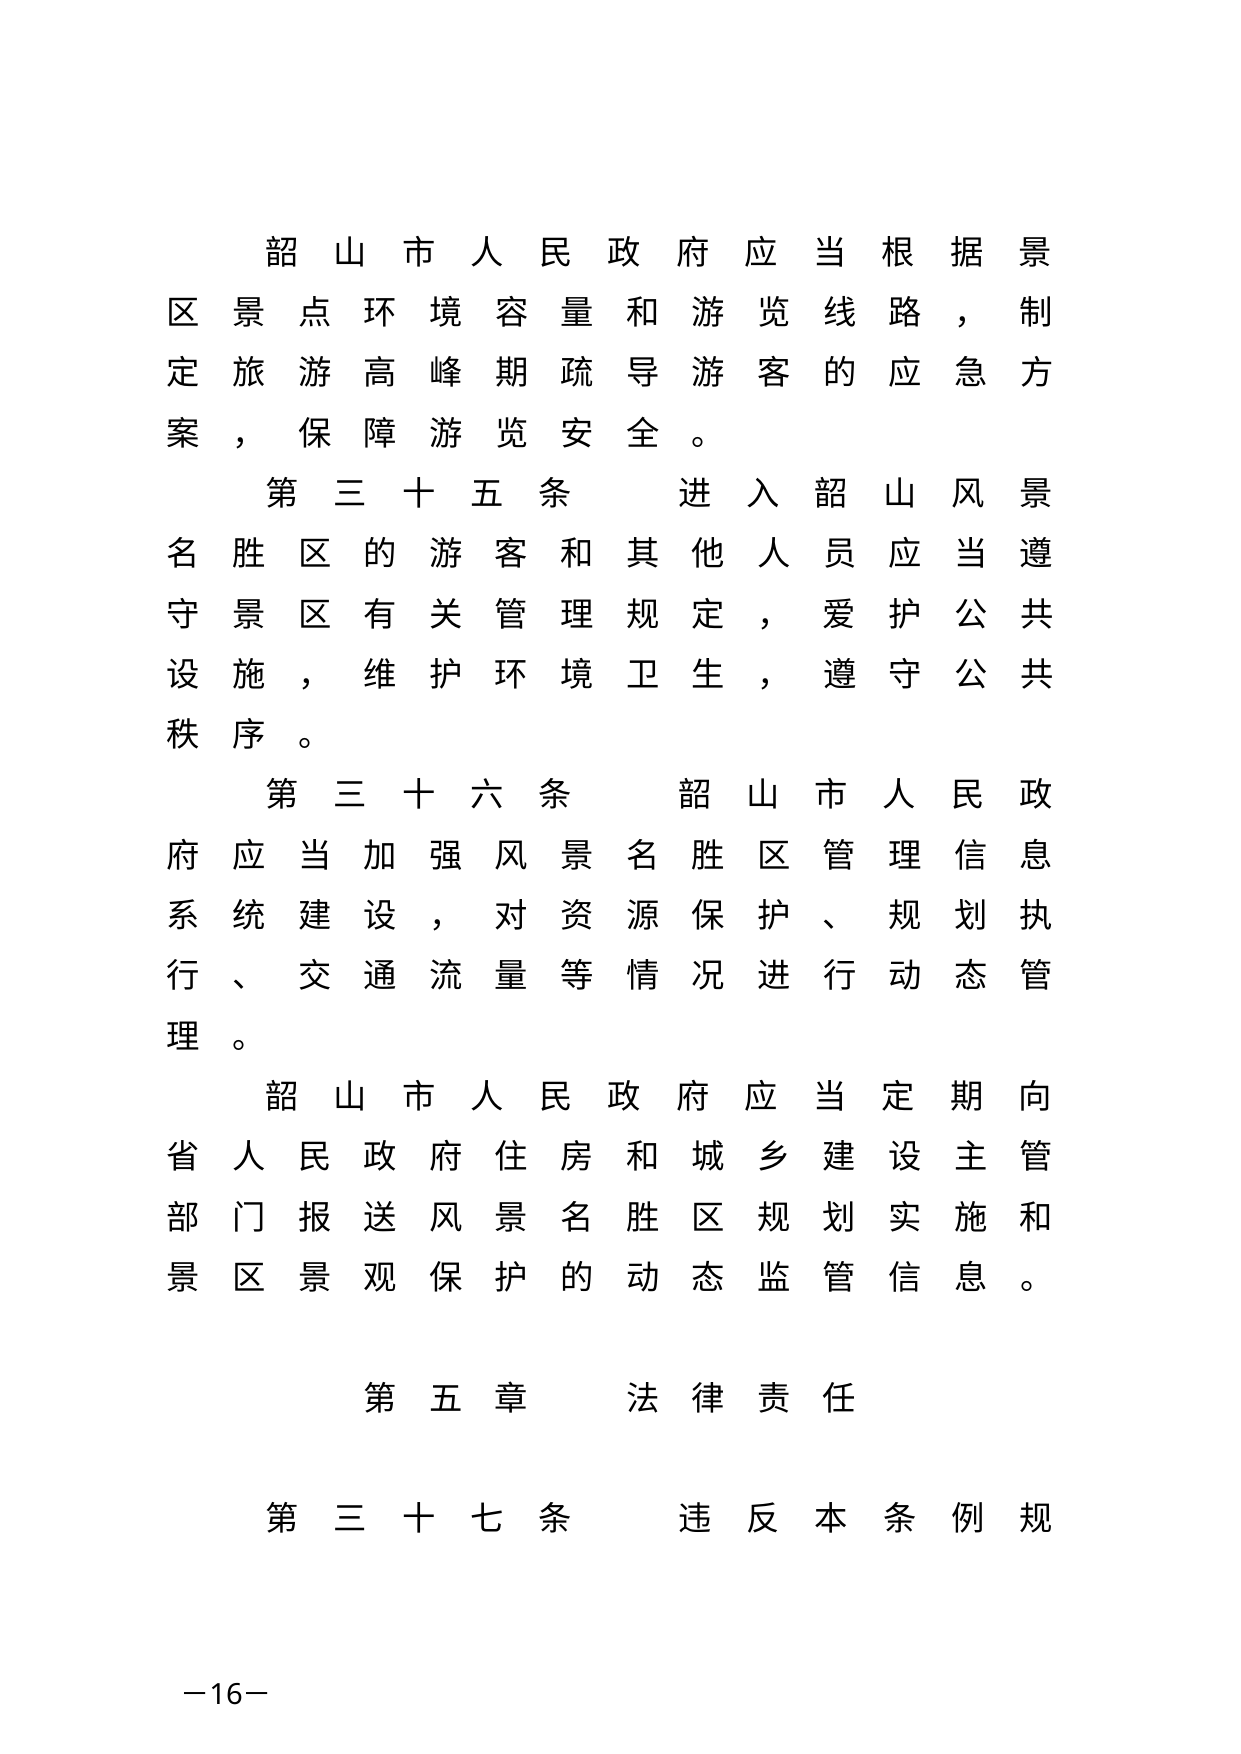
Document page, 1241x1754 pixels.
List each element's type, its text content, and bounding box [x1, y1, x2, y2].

text 第五章 法律责任 [167, 1365, 1085, 1426]
text 韶山市人民政府应当根据景区景点环境容量和游览线路，制定旅游高峰期疏导游客的应急方案，保障游览安全。 [167, 219, 1085, 461]
text 第三十六条 韶山市人民政府应当加强风景名胜区管理信息系统建设，对资源保护、规划执行、交通流量等情况进行动态管理。 [167, 762, 1085, 1064]
text 第三十五条 进入韶山风景名胜区的游客和其他人员应当遵守景区有关管理规定，爱护公共设施，维护环境卫生，遵守公共秩序。 [167, 461, 1085, 762]
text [167, 1486, 1085, 1546]
text 韶山市人民政府应当定期向省人民政府住房和城乡建设主管部门报送风景名胜区规划实施和景区景观保护的动态监管信息。 [167, 1064, 1085, 1305]
